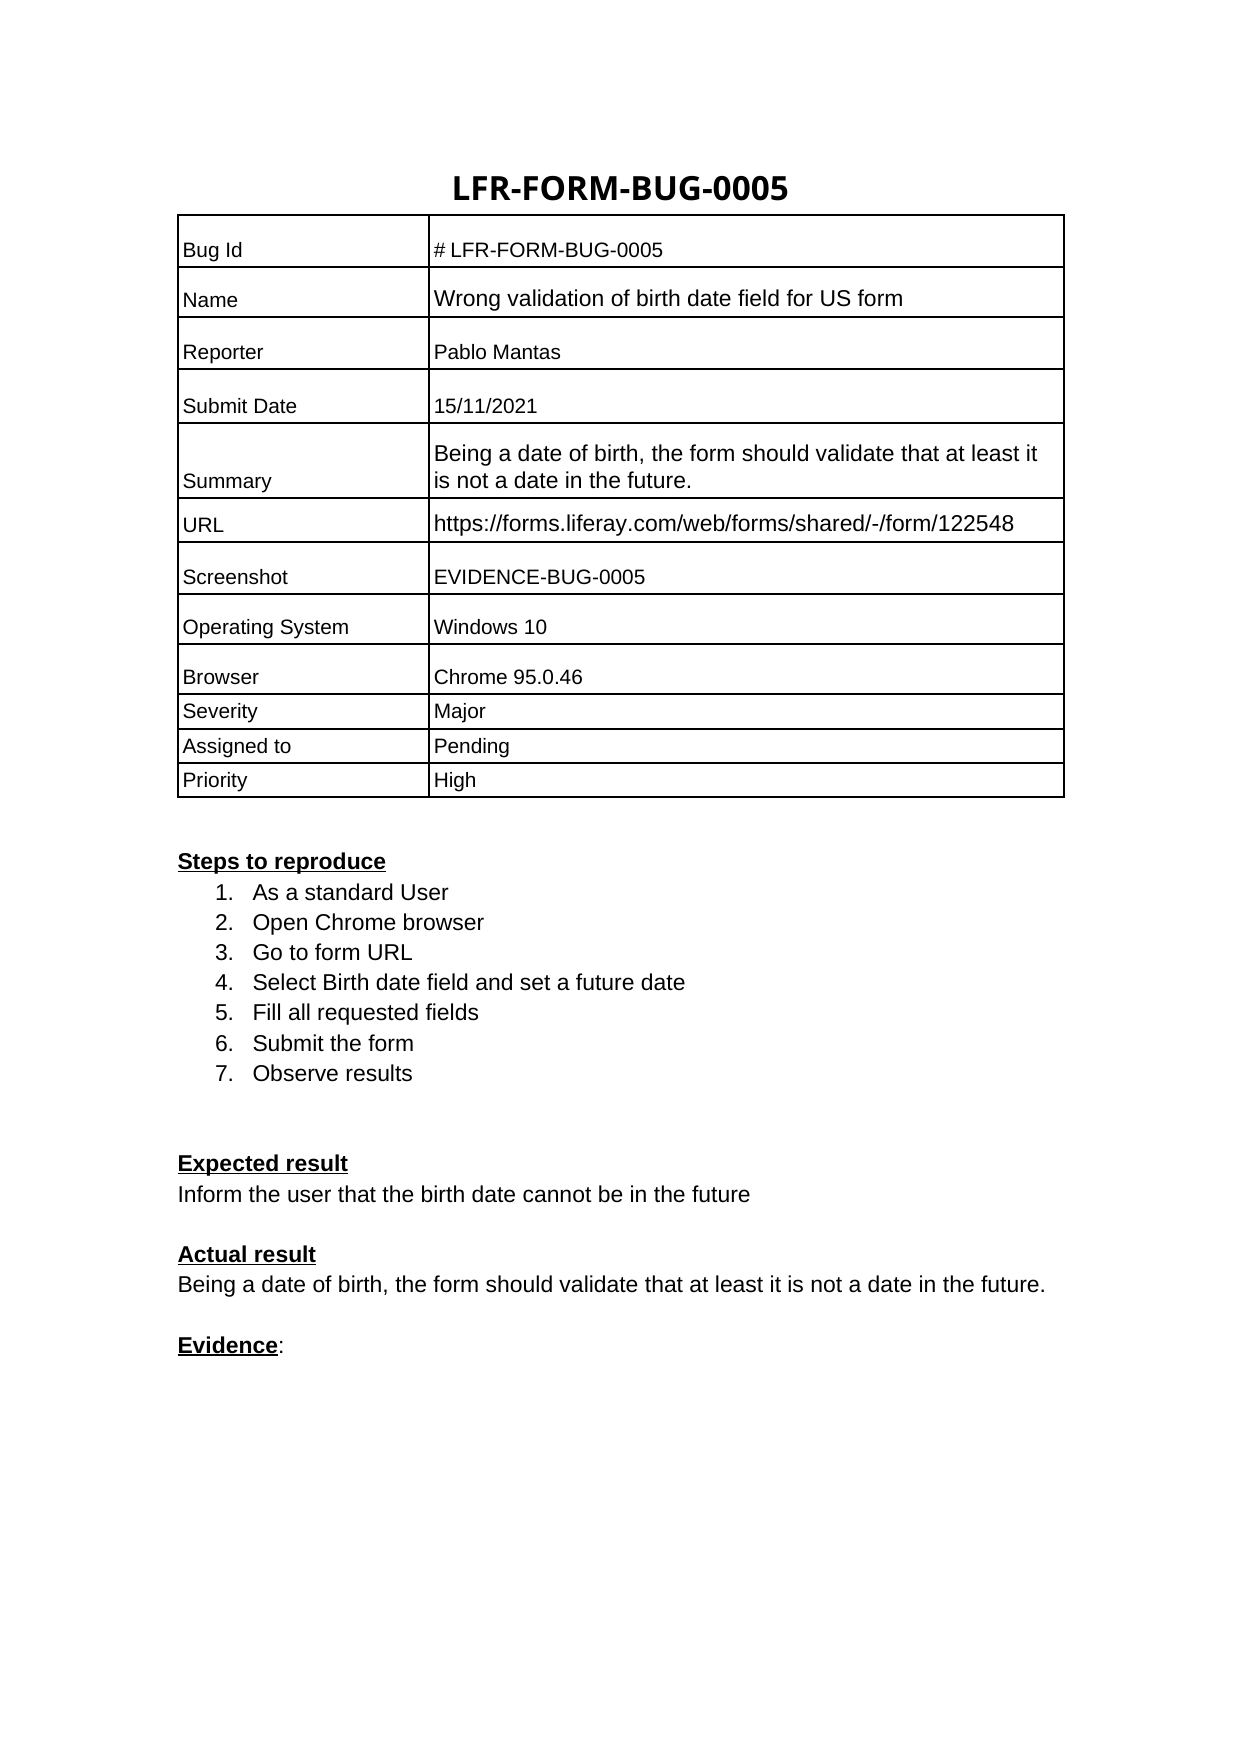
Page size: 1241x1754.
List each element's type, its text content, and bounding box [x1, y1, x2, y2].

table_cell https://forms.liferay.com/web/forms/shared/-/form/122548 [430, 499, 1063, 541]
table_cell Wrong validation of birth date field for US form [430, 268, 1063, 316]
list Open Chrome browser [215, 909, 1063, 935]
list Go to form URL [215, 939, 1063, 965]
list Select Birth date field and set a future date [215, 969, 1063, 995]
table_cell Windows 10 [430, 595, 1063, 643]
text Steps to reproduce [177, 848, 1063, 874]
list Observe results [215, 1060, 1063, 1086]
table_cell Pending [430, 730, 1063, 762]
table_cell Operating System [179, 595, 428, 643]
table_cell Pablo Mantas [430, 318, 1063, 368]
text Actual result [177, 1241, 1063, 1267]
text Inform the user that the birth date cannot be in the future [177, 1181, 1063, 1207]
table_cell Screenshot [179, 543, 428, 593]
table_cell 15/11/2021 [430, 370, 1063, 422]
table_cell Browser [179, 645, 428, 693]
table_cell Major [430, 695, 1063, 727]
table_cell High [430, 764, 1063, 796]
table_cell Assigned to [179, 730, 428, 762]
subtitle LFR-FORM-BUG-0005 [177, 164, 1063, 210]
table_cell Name [179, 268, 428, 316]
table_header # LFR-FORM-BUG-0005 [430, 216, 1063, 266]
text Expected result [177, 1150, 1063, 1177]
table_cell Summary [179, 424, 428, 497]
text Being a date of birth, the form should validate that at least it is not a date in the future. [177, 1271, 1063, 1297]
table_cell URL [179, 499, 428, 541]
table_cell Priority [179, 764, 428, 796]
list Submit the form [215, 1029, 1063, 1056]
table_cell Chrome 95.0.46 [430, 645, 1063, 693]
table_cell Severity [179, 695, 428, 727]
table_cell Reporter [179, 318, 428, 368]
text Evidence: [177, 1332, 1063, 1358]
list Fill all requested fields [215, 999, 1063, 1026]
list As a standard User [215, 878, 1063, 905]
table_cell Submit Date [179, 370, 428, 422]
table_cell EVIDENCE-BUG-0005 [430, 543, 1063, 593]
table_header Bug Id [179, 216, 428, 266]
table_cell Being a date of birth, the form should validate that at least it is not a date in the future. [430, 424, 1063, 497]
